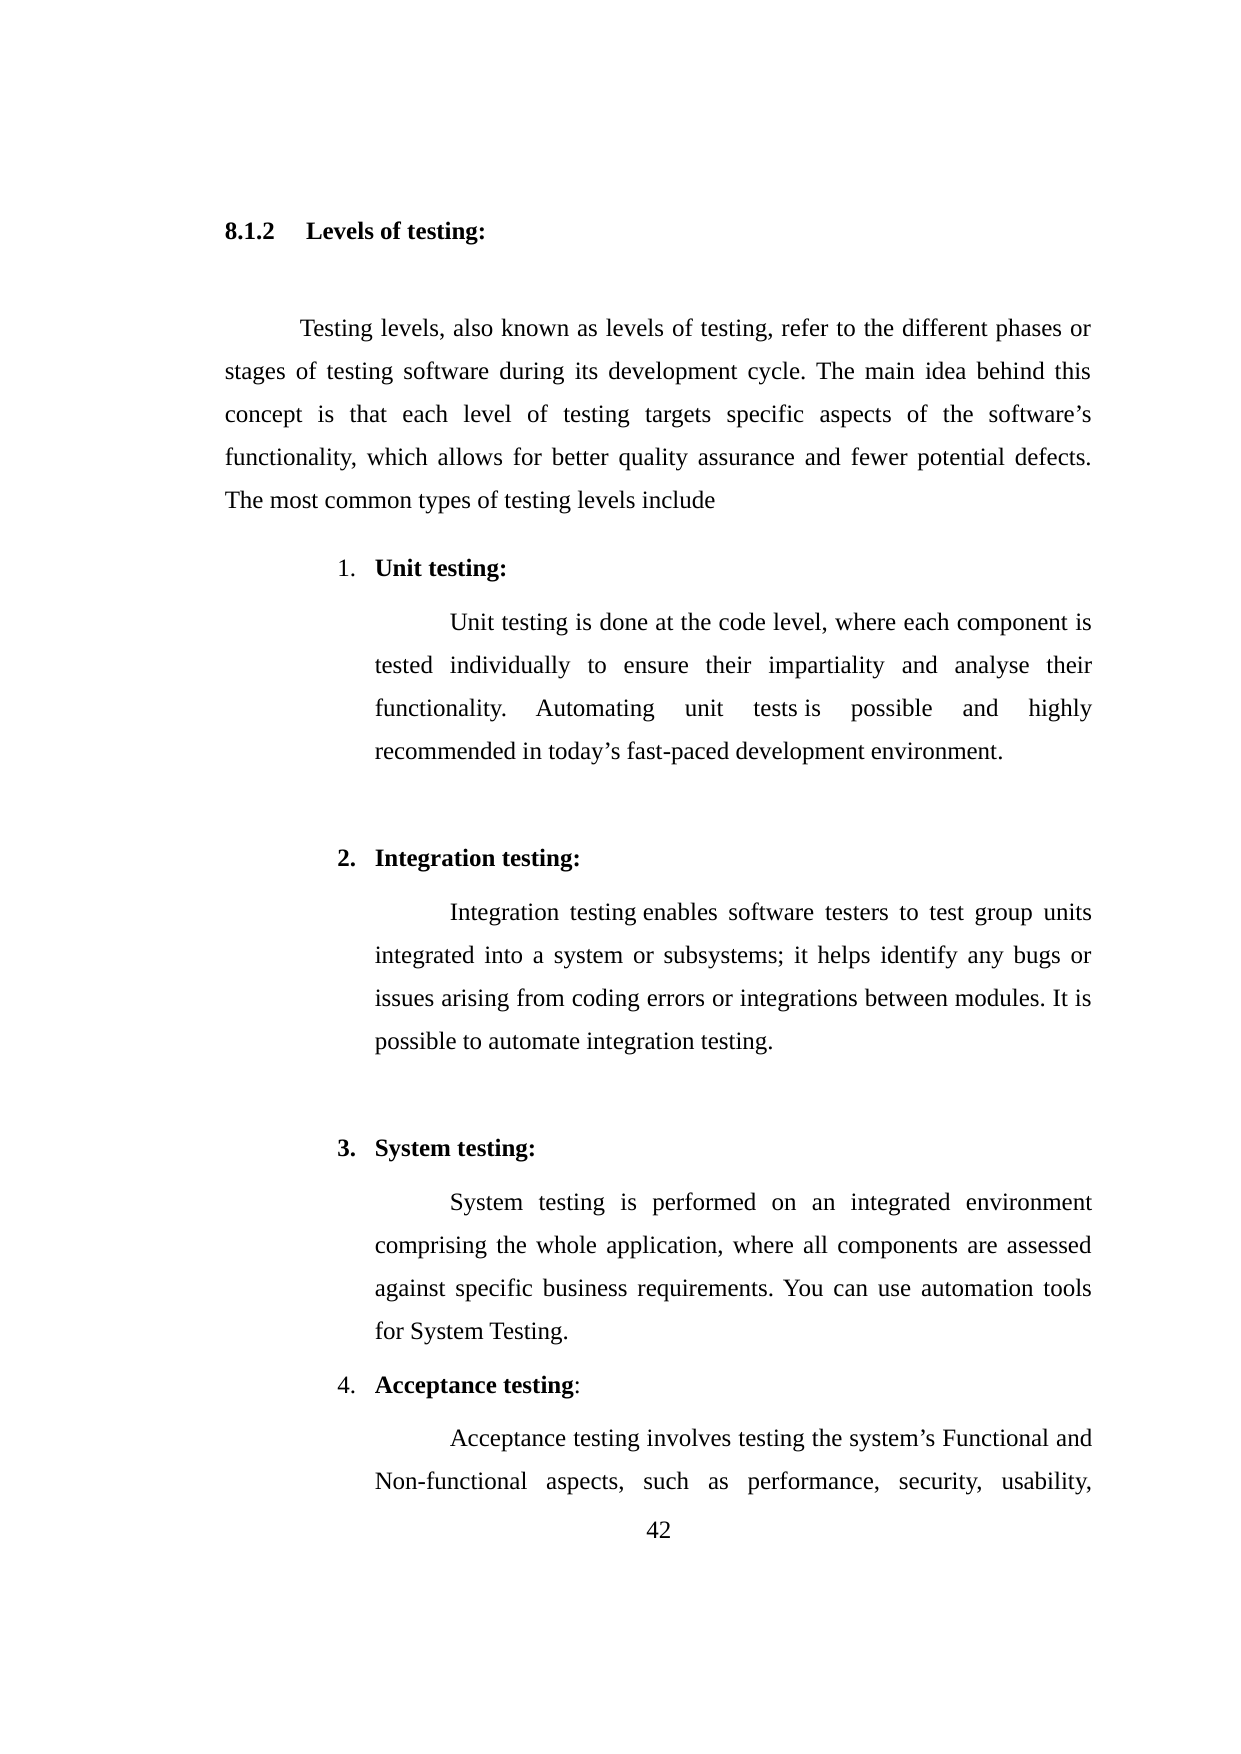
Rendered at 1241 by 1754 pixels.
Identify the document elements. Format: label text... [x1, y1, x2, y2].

text Unit testing is done at the code level, where each component is tested individually to ensure their impartiality and analyse their functionality. Automating unit tests is possible and highly recommended in today’s fast-paced development environment. [374, 607, 1092, 662]
text Testing levels, also known as levels of testing, refer to the different phases or stages of testing software during its development cycle. The main idea behind this concept is that each level of testing targets specific aspects of the software’s functionality, which allows for better quality assurance and fewer potential defects. The most common types of testing levels include [224, 313, 1092, 514]
list System testing: [337, 1133, 1092, 1162]
text System testing is performed on an integrated environment comprising the whole application, where all components are assessed against specific business requirements. You can use automation tools for System Testing. [374, 1187, 1092, 1345]
list Acceptance testing: [337, 1370, 1092, 1398]
subtitle Levels of testing: [224, 216, 1092, 244]
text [374, 1423, 1092, 1495]
text Integration testing enables software testers to test group units integrated into a system or subsystems; it helps identify any bugs or issues arising from coding errors or integrations between modules. It is possible to automate integration testing. [374, 897, 1092, 1055]
list Unit testing: [337, 553, 1092, 582]
list Integration testing: [337, 843, 1092, 872]
text Unit testing is done at the code level, where each component is tested individually to ensure their impartiality and analyse their functionality. Automating unit tests is possible and highly recommended in today’s fast-paced development environment. [374, 663, 1092, 765]
